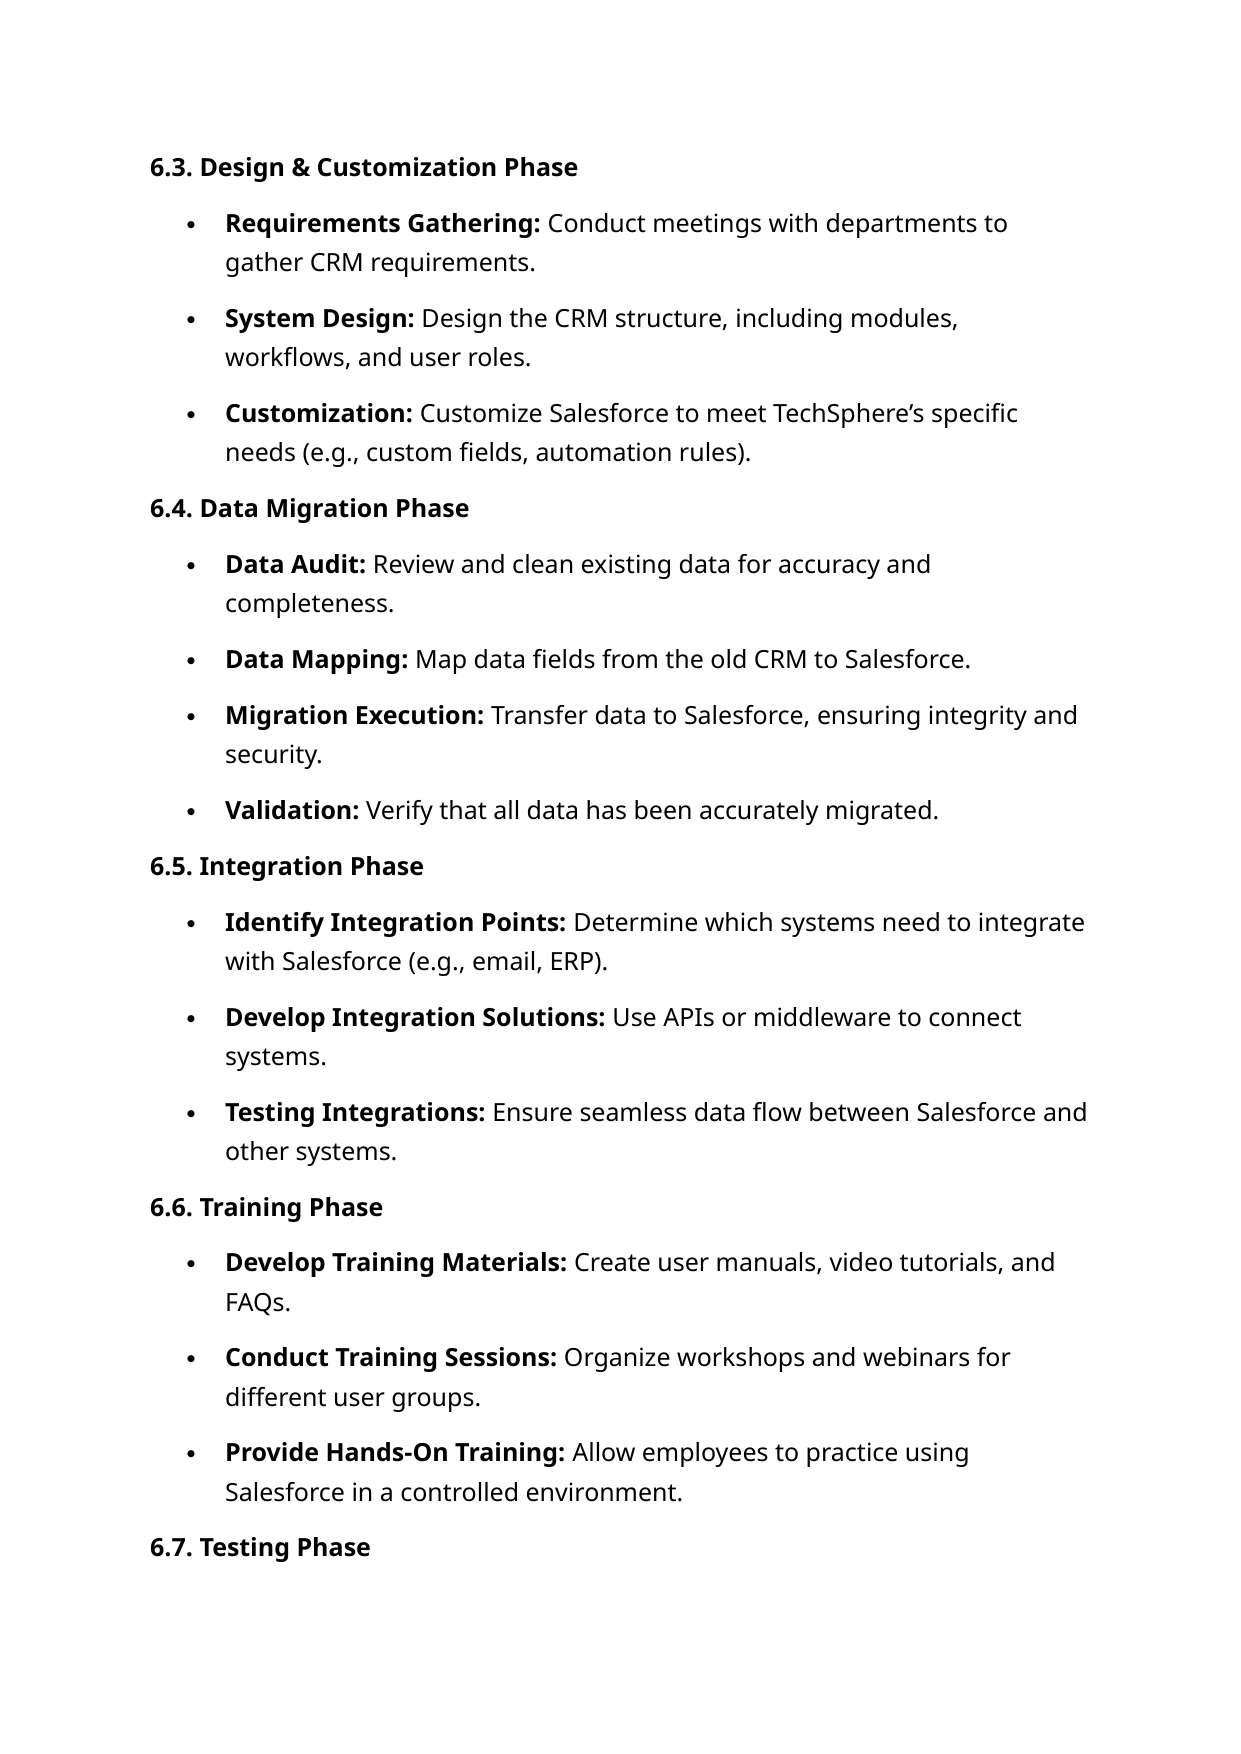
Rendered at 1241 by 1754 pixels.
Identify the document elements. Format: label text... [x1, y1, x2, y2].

list Migration Execution: Transfer data to Salesforce, ensuring integrity and security. [187, 697, 1090, 771]
text 6.4. Data Migration Phase [150, 491, 1090, 525]
list Requirements Gathering: Conduct meetings with departments to gather CRM requirements. [187, 206, 1090, 279]
list Provide Hands-On Training: Allow employees to practice using Salesforce in a controlled environment. [187, 1435, 1090, 1508]
text 6.7. Testing Phase [150, 1530, 1090, 1564]
text 6.3. Design & Customization Phase [150, 150, 1090, 184]
list System Design: Design the CRM structure, including modules, workflows, and user roles. [187, 301, 1090, 374]
list Validation: Verify that all data has been accurately migrated. [187, 792, 1090, 827]
text 6.6. Training Phase [150, 1189, 1090, 1223]
list Conduct Training Sessions: Organize workshops and webinars for different user groups. [187, 1340, 1090, 1413]
list Data Mapping: Map data fields from the old CRM to Salesforce. [187, 642, 1090, 676]
list Identify Integration Points: Determine which systems need to integrate with Salesforce (e.g., email, ERP). [187, 904, 1090, 977]
text 6.5. Integration Phase [150, 848, 1090, 882]
list Customization: Customize Salesforce to meet TechSphere’s specific needs (e.g., custom fields, automation rules). [187, 396, 1090, 469]
list Data Audit: Review and clean existing data for accuracy and completeness. [187, 547, 1090, 620]
list Testing Integrations: Ensure seamless data flow between Salesforce and other systems. [187, 1094, 1090, 1167]
list Develop Integration Solutions: Use APIs or middleware to connect systems. [187, 999, 1090, 1072]
list Develop Training Materials: Create user manuals, video tutorials, and FAQs. [187, 1245, 1090, 1318]
